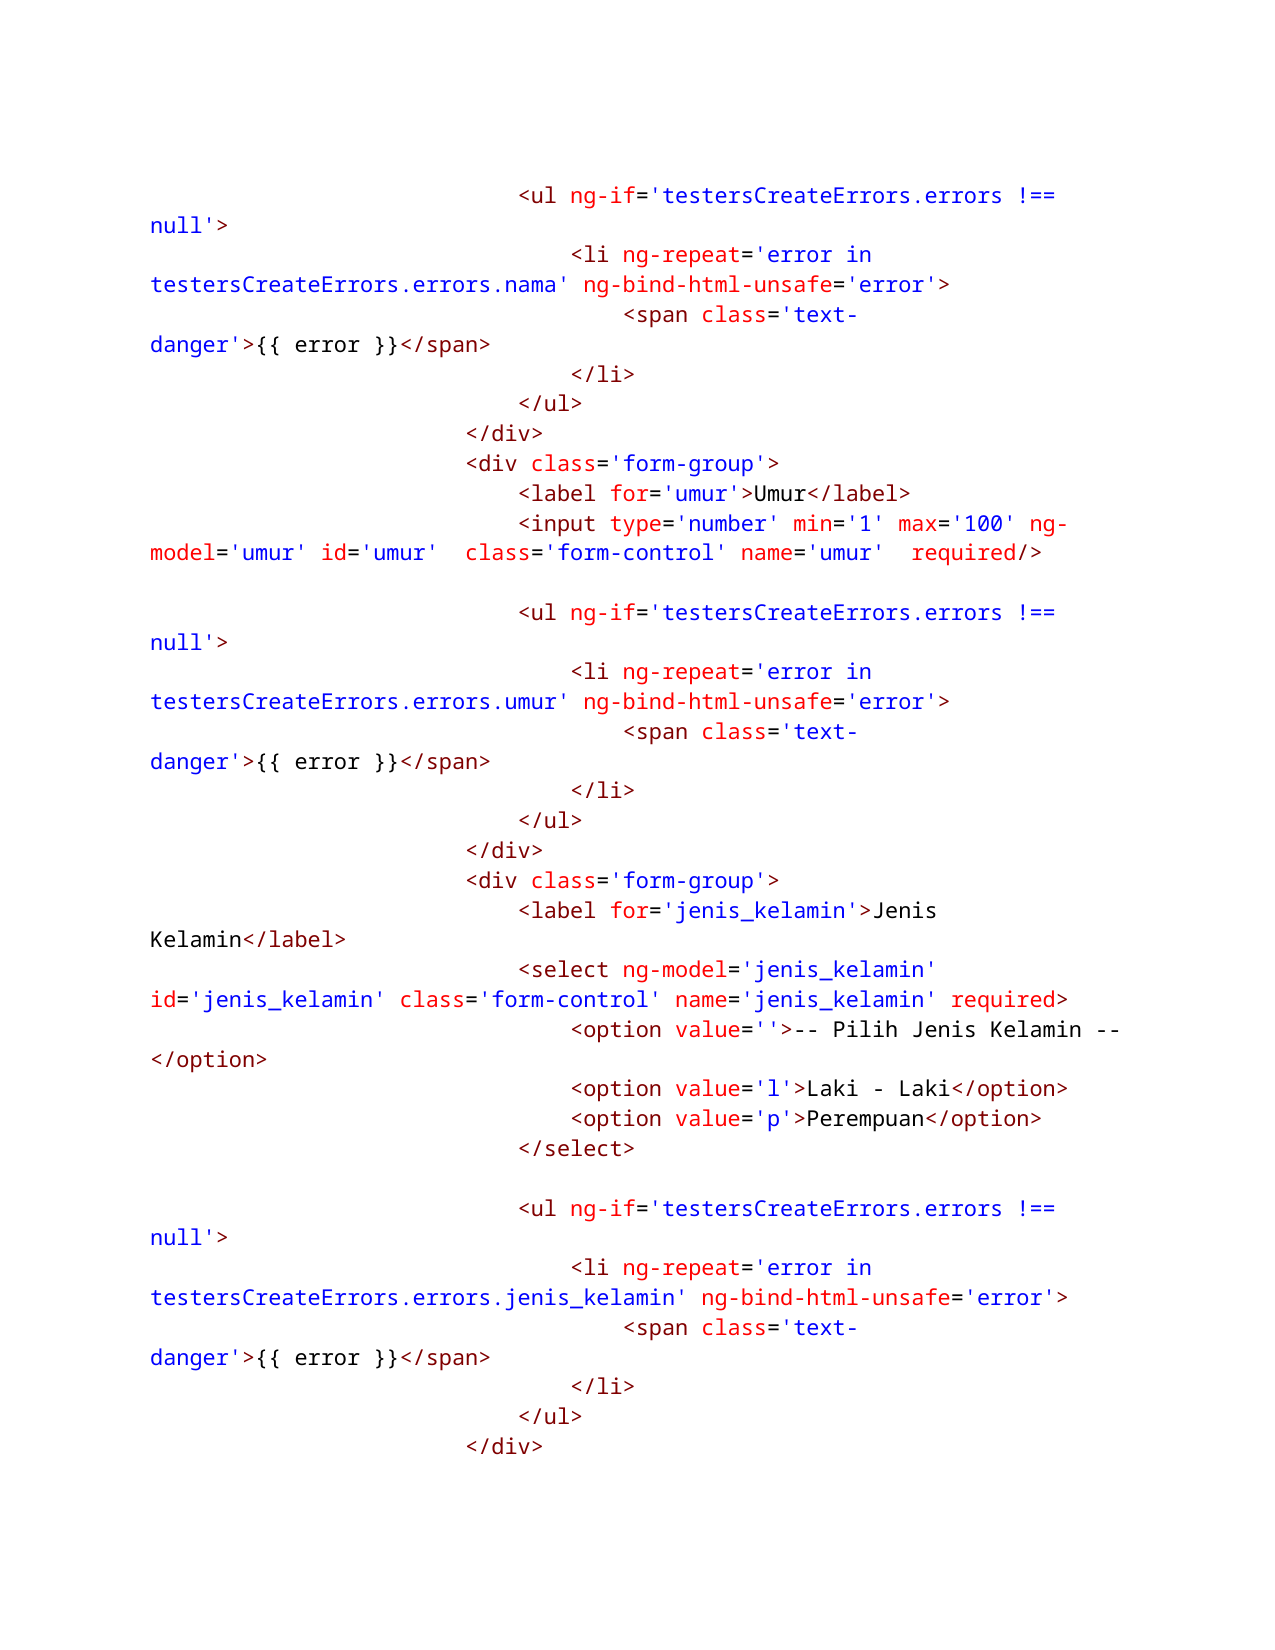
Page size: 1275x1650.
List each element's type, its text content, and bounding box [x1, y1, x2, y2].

text <span class='text-danger'>{{ error }}</span> [150, 299, 1125, 358]
text </li> [150, 776, 1125, 805]
text <select ng-model='jenis_kelamin' id='jenis_kelamin' class='form-control' name='jenis_kelamin' required> [150, 954, 1125, 1014]
text <label for='umur'>Umur</label> [150, 478, 1125, 507]
text </li> [150, 1371, 1125, 1401]
text <li ng-repeat='error in testersCreateErrors.errors.umur' ng-bind-html-unsafe='error'> [150, 656, 1125, 716]
text <option value=''>-- Pilih Jenis Kelamin --</option> [150, 1014, 1125, 1073]
text <div class='form-group'> [150, 448, 1125, 478]
text <ul ng-if='testersCreateErrors.errors !== null'> [150, 597, 1125, 656]
text </ul> [150, 805, 1125, 835]
text <li ng-repeat='error in testersCreateErrors.errors.jenis_kelamin' ng-bind-html-unsafe='error'> [150, 1252, 1125, 1312]
text <span class='text-danger'>{{ error }}</span> [150, 1312, 1125, 1371]
text <span class='text-danger'>{{ error }}</span> [150, 716, 1125, 776]
text </div> [150, 1431, 1125, 1461]
text <li ng-repeat='error in testersCreateErrors.errors.nama' ng-bind-html-unsafe='error'> [150, 239, 1125, 299]
text <label for='jenis_kelamin'>Jenis Kelamin</label> [150, 895, 1125, 954]
text </div> [150, 835, 1125, 865]
text <option value='p'>Perempuan</option> [150, 1103, 1125, 1133]
text <input type='number' min='1' max='100' ng-model='umur' id='umur' class='form-control' name='umur' required/> [150, 507, 1125, 567]
text <ul ng-if='testersCreateErrors.errors !== null'> [150, 1192, 1125, 1252]
text </ul> [150, 1401, 1125, 1431]
text <option value='l'>Laki - Laki</option> [150, 1073, 1125, 1103]
text </div> [150, 418, 1125, 448]
text </li> [150, 358, 1125, 388]
text </select> [150, 1133, 1125, 1163]
text </ul> [150, 388, 1125, 418]
text <div class='form-group'> [150, 865, 1125, 895]
text <ul ng-if='testersCreateErrors.errors !== null'> [150, 180, 1125, 239]
